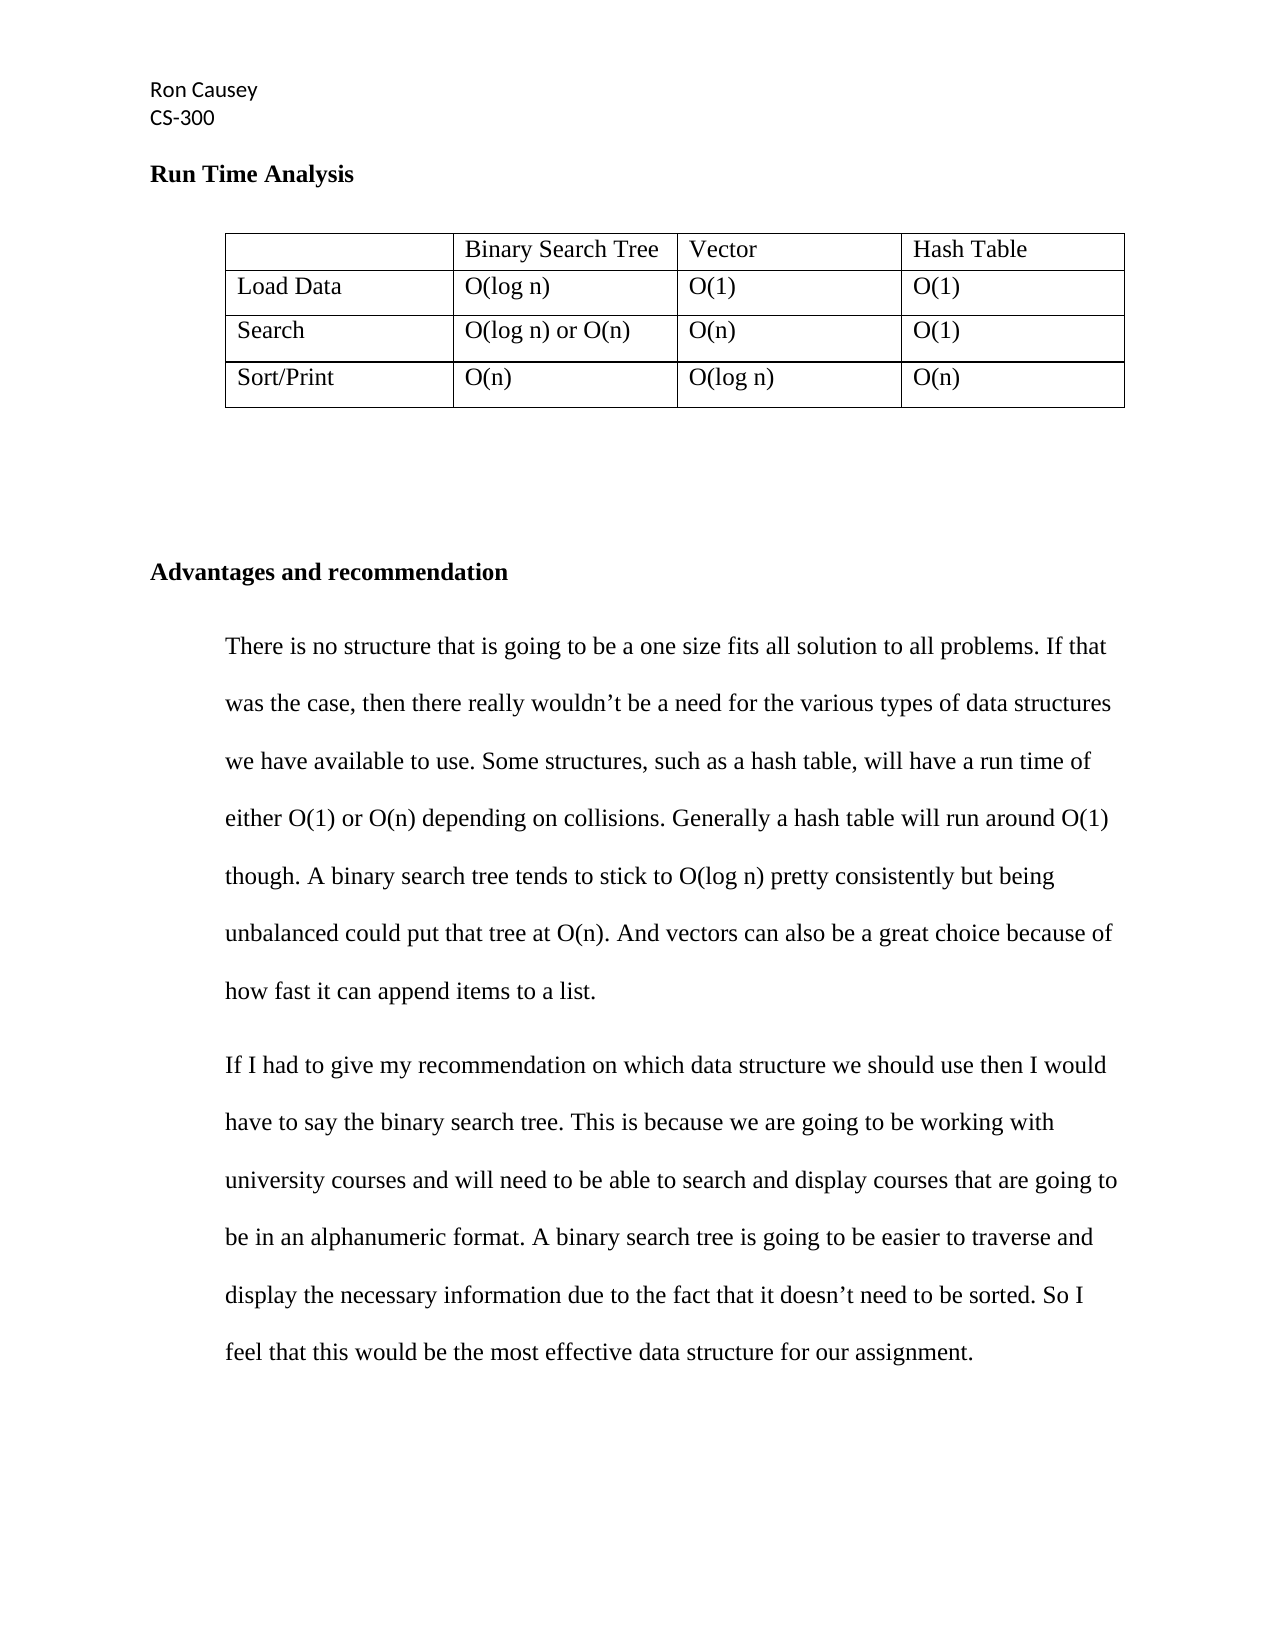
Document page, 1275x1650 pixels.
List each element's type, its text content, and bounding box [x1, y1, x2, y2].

table_header Vector [678, 234, 901, 270]
table_cell Search [226, 316, 453, 361]
text Run Time Analysis [150, 159, 1125, 188]
table_cell O(n) [902, 363, 1124, 407]
text If I had to give my recommendation on which data structure we should use then I would have to say the binary search tree. This is because we are going to be working with university courses and will need to be able to search and display courses that are going to be in an alphanumeric format. A binary search tree is going to be easier to traverse and display the necessary information due to the fact that it doesn’t need to be sorted. So I feel that this would be the most effective data structure for our assignment. [225, 1050, 1125, 1366]
table_header Hash Table [902, 234, 1124, 270]
table_cell O(1) [902, 316, 1124, 361]
table_cell Load Data [226, 271, 453, 314]
text Advantages and recommendation [150, 557, 1125, 585]
table_header [226, 234, 453, 270]
table_cell O(1) [902, 271, 1124, 314]
table_header Binary Search Tree [454, 234, 677, 270]
table_cell O(n) [678, 316, 901, 361]
table_cell O(log n) [454, 271, 677, 314]
text There is no structure that is going to be a one size fits all solution to all problems. If that was the case, then there really wouldn’t be a need for the various types of data structures we have available to use. Some structures, such as a hash table, will have a run time of either O(1) or O(n) depending on collisions. Generally a hash table will run around O(1) though. A binary search tree tends to stick to O(log n) pretty consistently but being unbalanced could put that tree at O(n). And vectors can also be a great choice because of how fast it can append items to a list. [225, 631, 1125, 1004]
table_cell O(1) [678, 271, 901, 314]
table_cell O(n) [454, 363, 677, 407]
table_cell Sort/Print [226, 363, 453, 407]
table_cell O(log n) [678, 363, 901, 407]
table_cell O(log n) or O(n) [454, 316, 677, 361]
